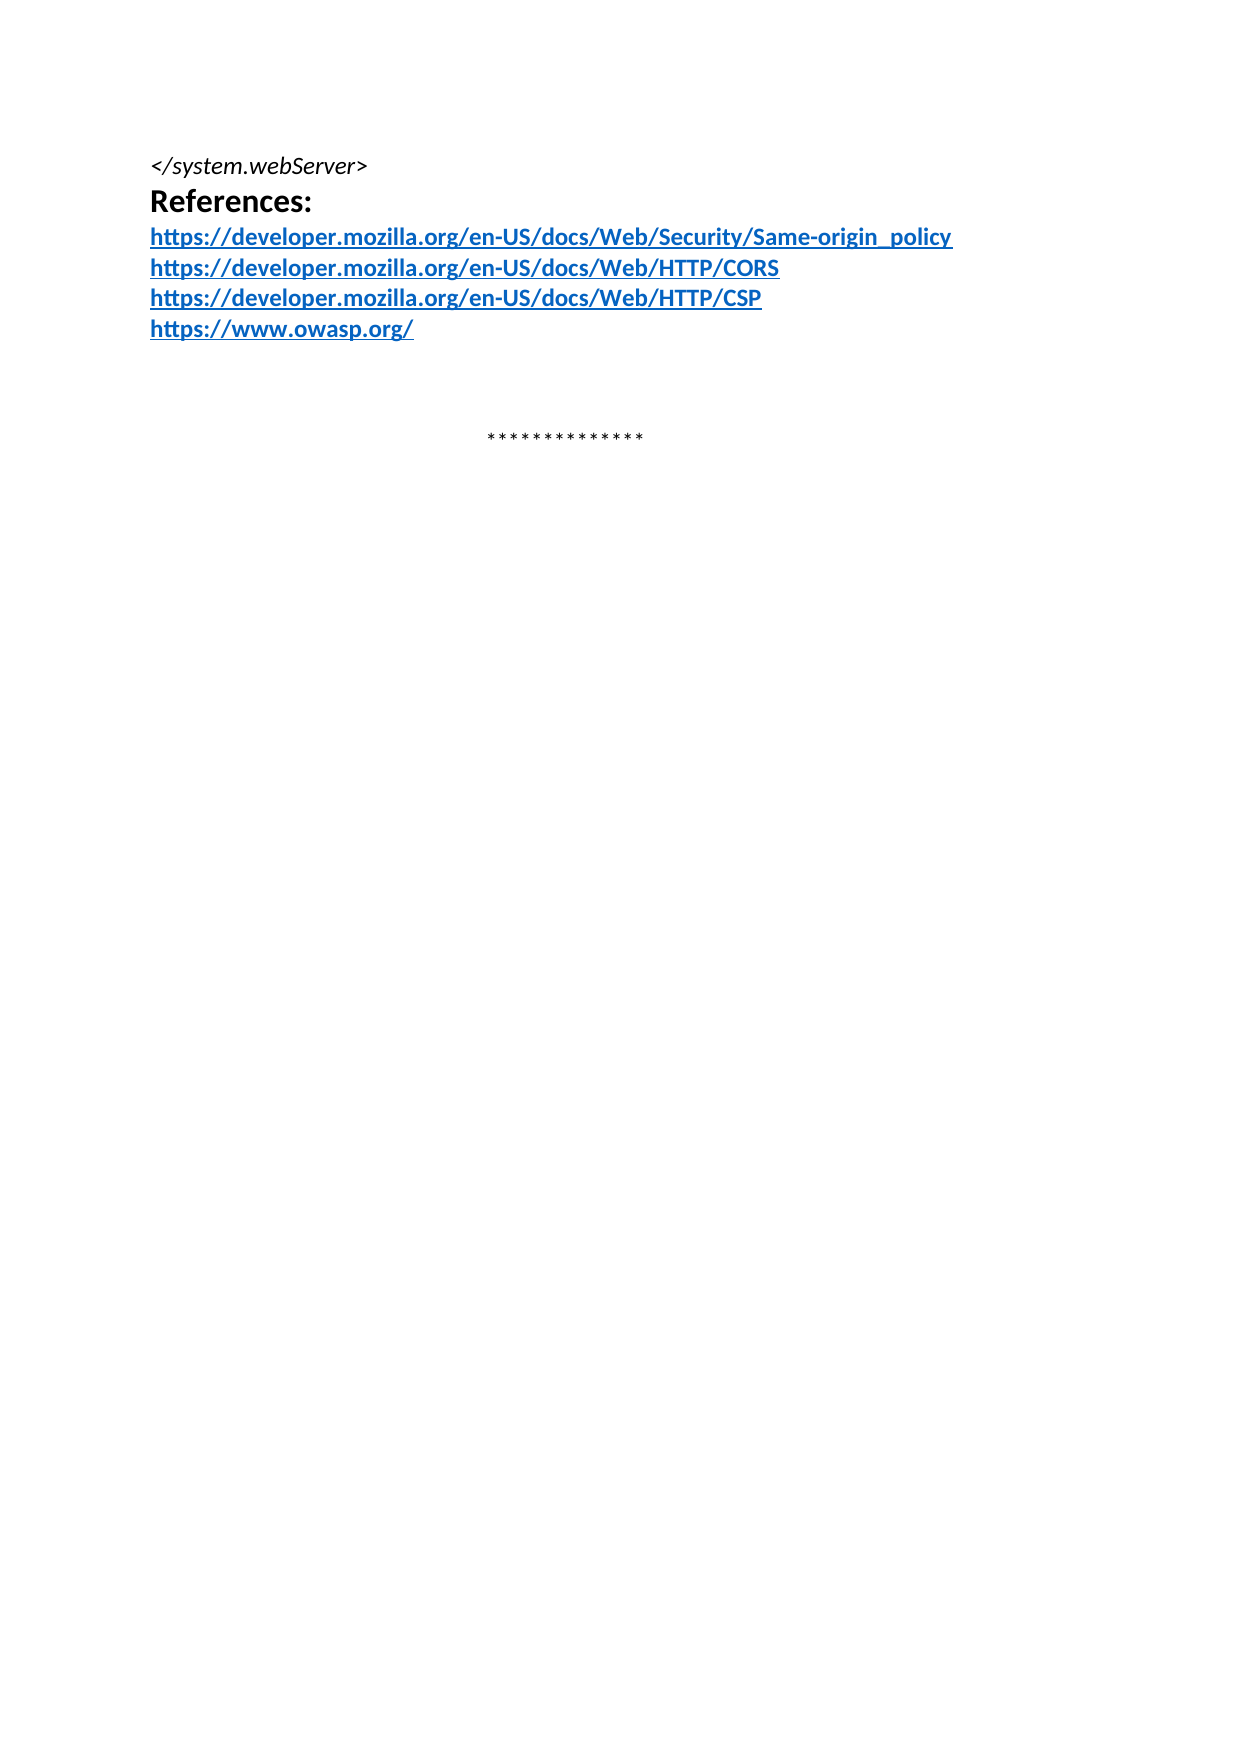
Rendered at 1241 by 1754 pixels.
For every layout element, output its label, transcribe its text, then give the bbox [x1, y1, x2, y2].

text </system.webServer> [150, 150, 1090, 181]
text https://developer.mozilla.org/en-US/docs/Web/Security/Same-origin_policy [150, 221, 1090, 252]
text ************** [225, 427, 1090, 455]
text References: [150, 181, 1090, 221]
text https://developer.mozilla.org/en-US/docs/Web/HTTP/CSP [150, 282, 1090, 313]
text https://www.owasp.org/ [150, 313, 1090, 343]
text https://developer.mozilla.org/en-US/docs/Web/HTTP/CORS [150, 252, 1090, 282]
